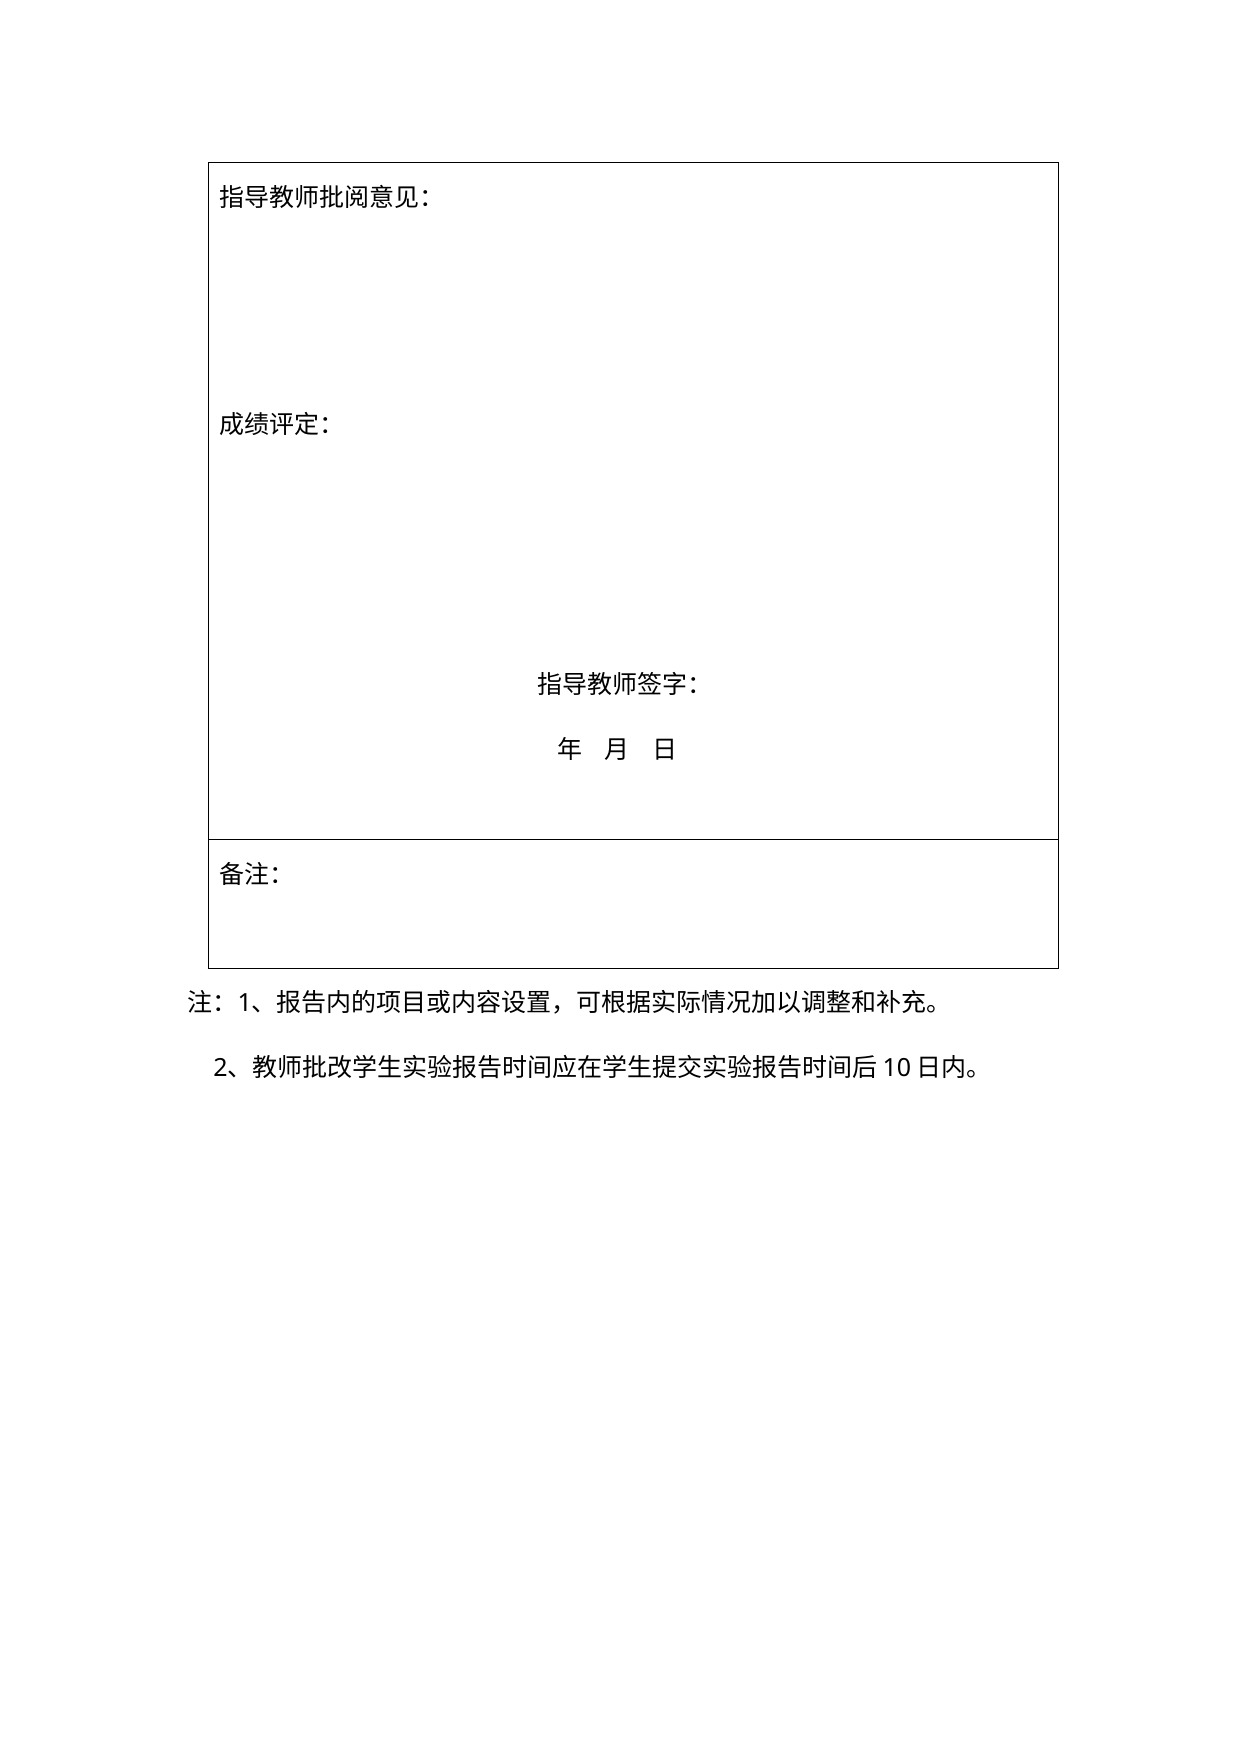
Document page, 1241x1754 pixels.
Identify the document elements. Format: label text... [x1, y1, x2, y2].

table_header 指导教师批阅意见： 成绩评定： 指导教师签字： 年 月 日 [209, 163, 1058, 839]
table_cell 备注： [209, 840, 1058, 967]
text 注：1、报告内的项目或内容设置，可根据实际情况加以调整和补充。 [187, 968, 1053, 1033]
text 2、教师批改学生实验报告时间应在学生提交实验报告时间后10日内。 [187, 1033, 1053, 1098]
